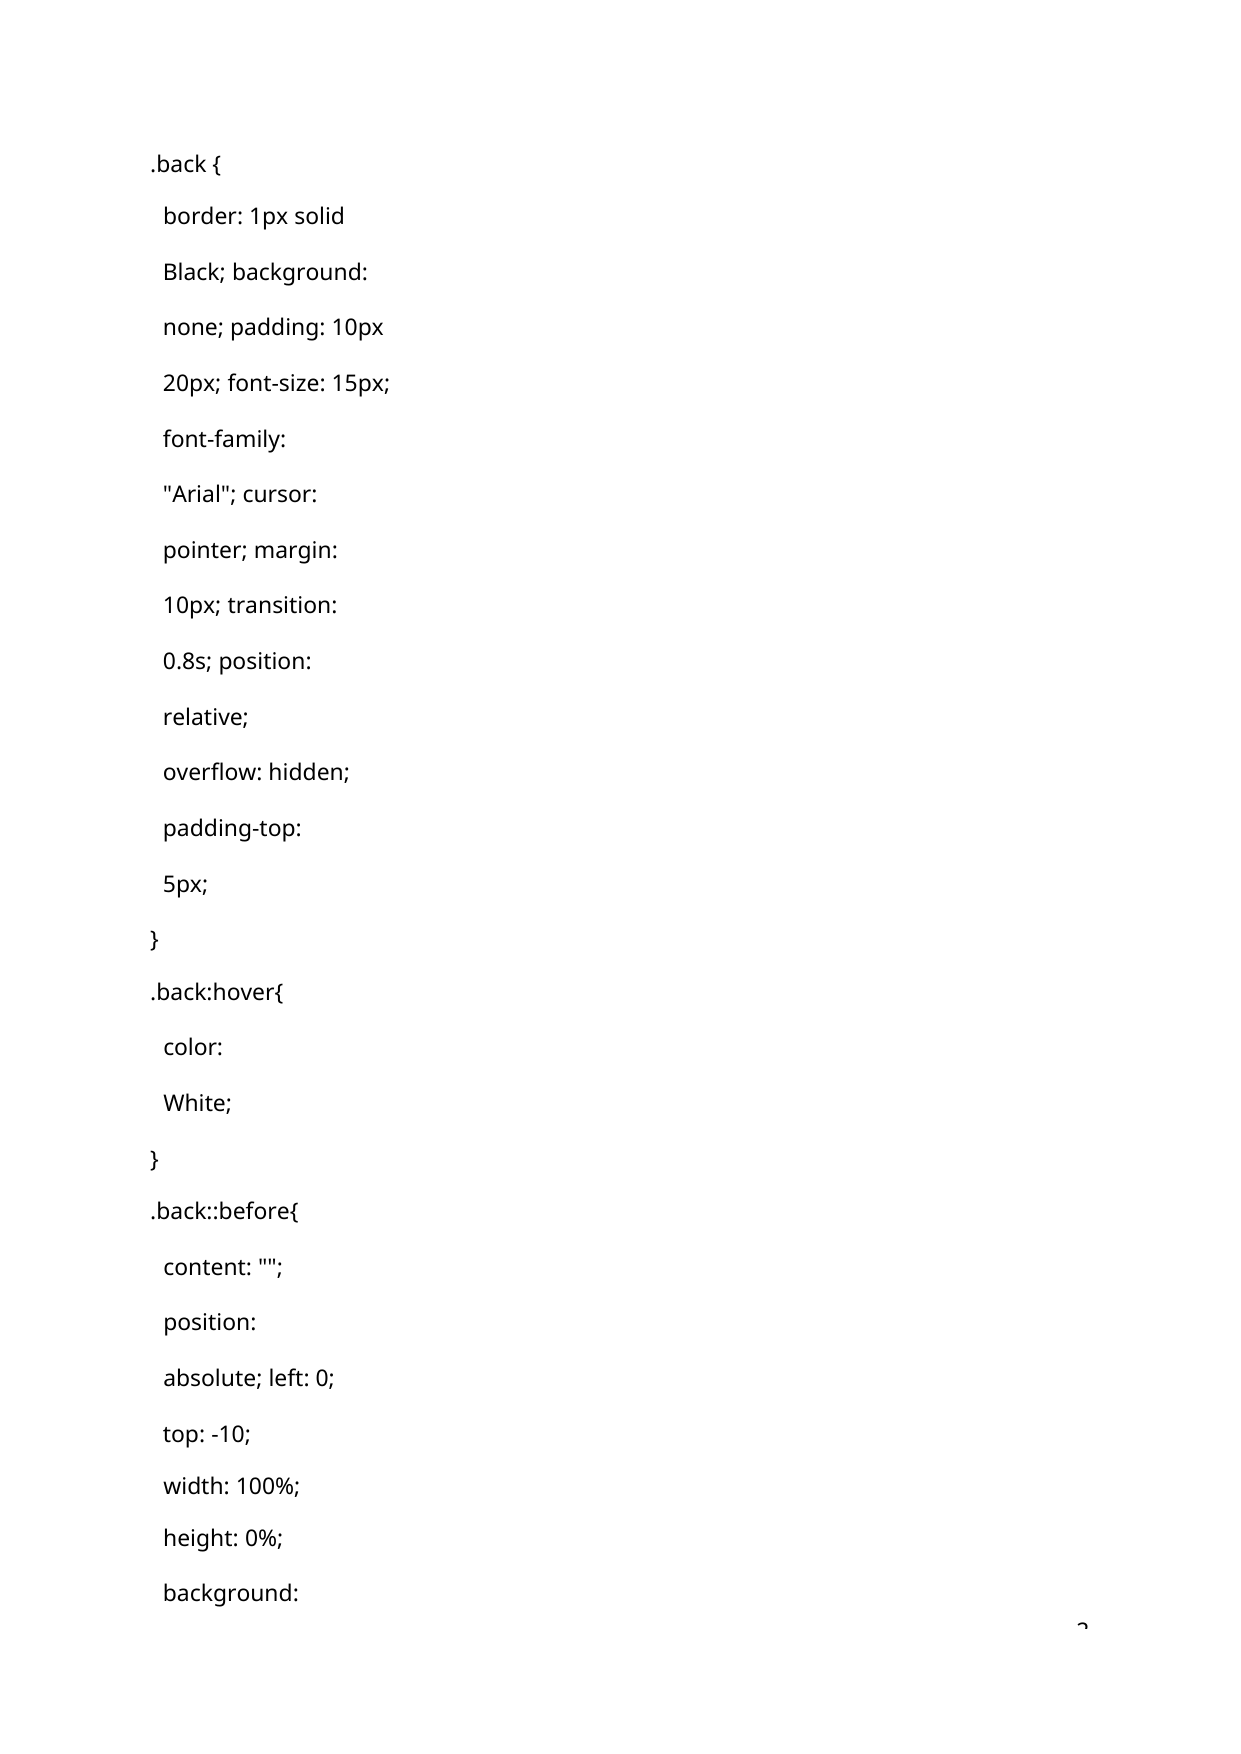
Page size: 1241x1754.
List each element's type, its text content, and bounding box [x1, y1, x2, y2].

text .back { [150, 148, 1186, 179]
text border: 1px solid Black; background: none; padding: 10px 20px; font-size: 15px; [163, 200, 401, 398]
text width: 100%; [163, 1470, 1186, 1501]
text font-family: "Arial"; cursor: pointer; margin: 10px; transition: 0.8s; position: relative; overflow: hidden; padding-top: 5px; [163, 423, 350, 899]
text } [150, 923, 1186, 954]
text } [150, 1143, 1186, 1174]
text top: -10; [163, 1417, 1186, 1449]
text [163, 1522, 358, 1608]
text .back:hover{ color: White; [150, 975, 294, 1118]
text .back::before{ content: ""; position: absolute; left: 0; [150, 1195, 349, 1393]
